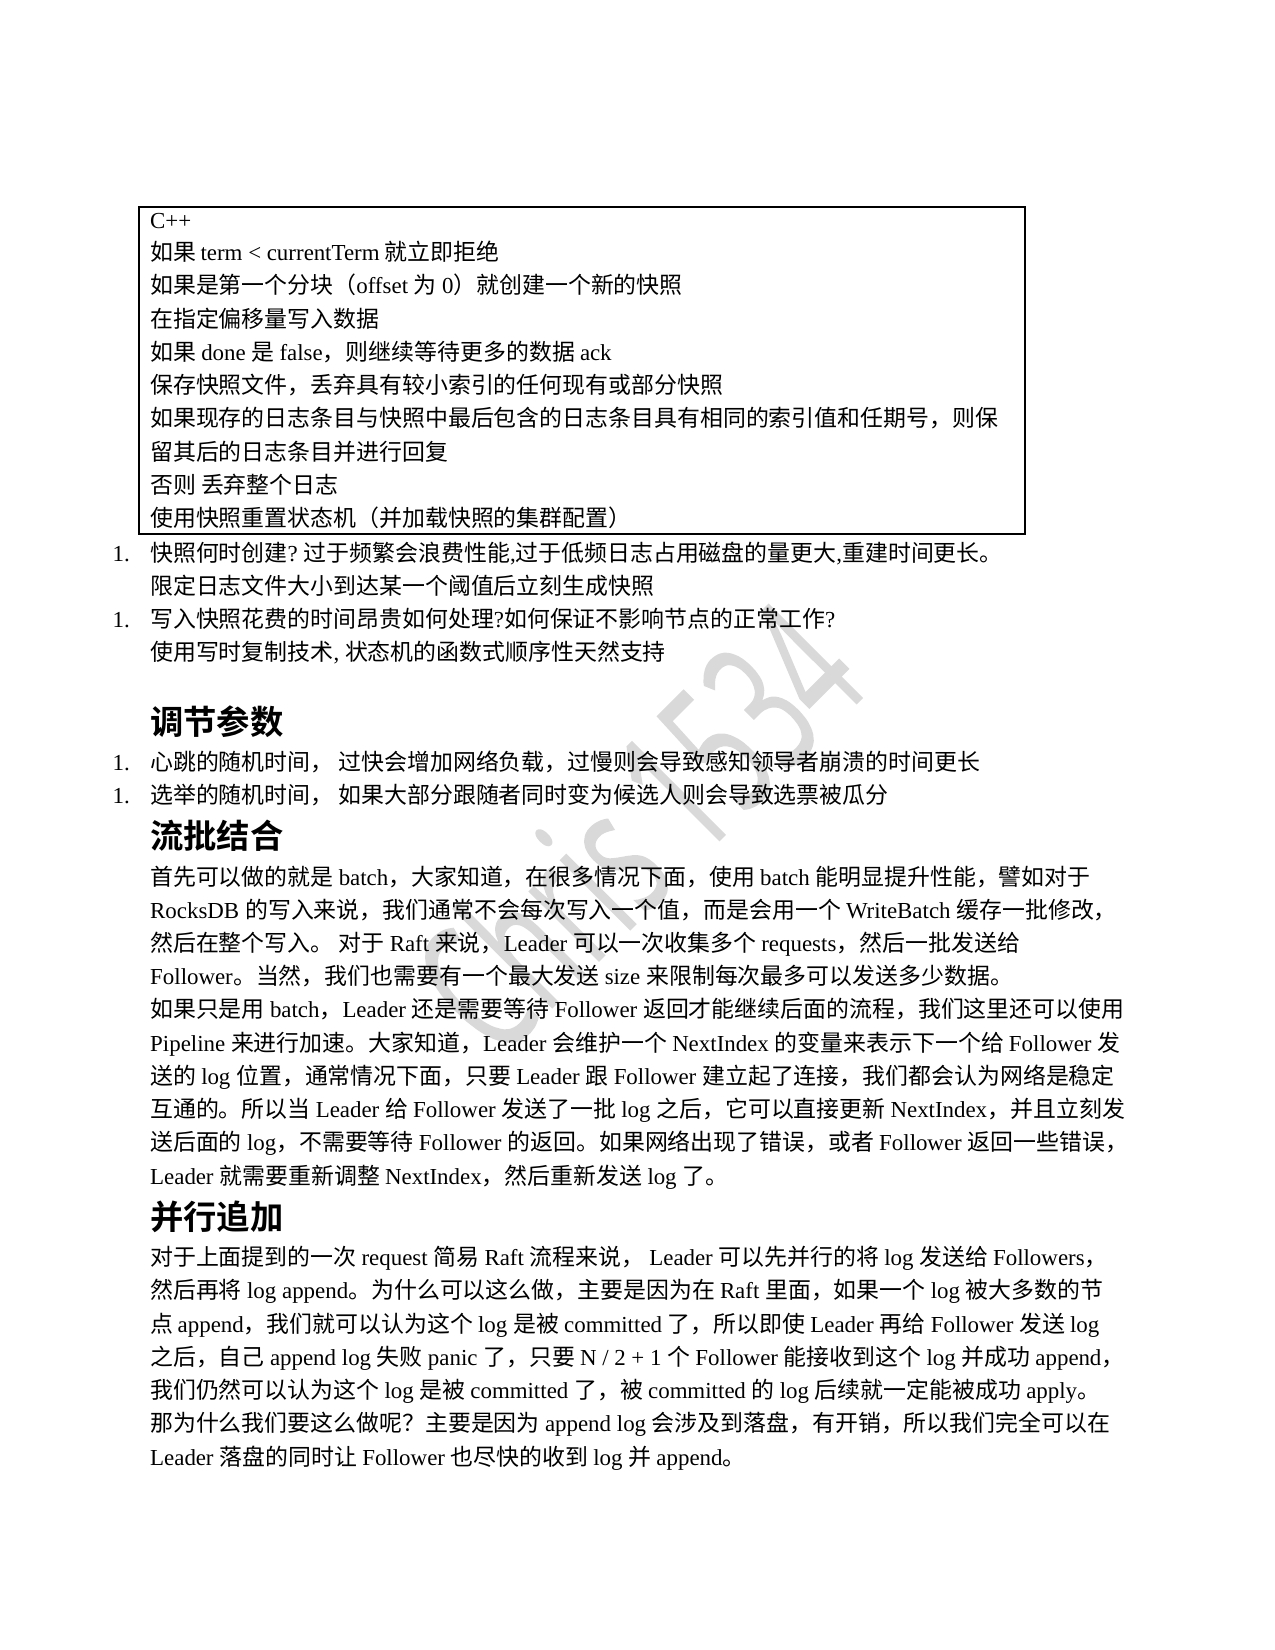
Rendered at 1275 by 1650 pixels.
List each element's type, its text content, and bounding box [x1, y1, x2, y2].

list 快照何时创建? 过于频繁会浪费性能,过于低频日志占用磁盘的量更大,重建时间更长。 [112, 534, 1125, 568]
text 首先可以做的就是 batch，大家知道，在很多情况下面，使用 batch 能明显提升性能，譬如对于 RocksDB 的写入来说，我们通常不会每次写入一个值，而是会用一个 WriteBatch 缓存一批修改，然后在整个写入。 对于 Raft 来说，Leader 可以一次收集多个 requests，然后一批发送给 Follower。当然，我们也需要有一个最大发送 size 来限制每次最多可以发送多少数据。 [150, 858, 1125, 991]
text 限定日志文件大小到达某一个阈值后立刻生成快照 [150, 568, 1125, 601]
list 选举的随机时间， 如果大部分跟随者同时变为候选人则会导致选票被瓜分 [112, 777, 1125, 810]
table_header C++ 如果term < currentTerm就立即拒绝 如果是第一个分块（offset 为 0）就创建一个新的快照 在指定偏移量写入数据 如果 done 是 false，则继续等待更多的数据 ack 保存快照文件，丢弃具有较小索引的任何现有或部分快照 如果现存的日志条目与快照中最后包含的日志条目具有相同的索引值和任期号，则保留其后的日志条目并进行回复 否则 丢弃整个日志 使用快照重置状态机（并加载快照的集群配置） [140, 208, 1024, 533]
text 对于上面提到的一次 request 简易 Raft 流程来说， Leader 可以先并行的将 log 发送给 Followers，然后再将 log append。为什么可以这么做，主要是因为在 Raft 里面，如果一个 log 被大多数的节点append，我们就可以认为这个 log 是被 committed 了，所以即使 Leader 再给 Follower 发送 log 之后，自己 append log 失败 panic 了，只要 N / 2 + 1 个 Follower 能接收到这个 log 并成功 append，我们仍然可以认为这个 log 是被 committed 了，被 committed 的 log 后续就一定能被成功 apply。 [150, 1239, 1125, 1405]
list 心跳的随机时间， 过快会增加网络负载，过慢则会导致感知领导者崩溃的时间更长 [112, 744, 1125, 777]
text 那为什么我们要这么做呢？主要是因为 append log 会涉及到落盘，有开销，所以我们完全可以在 Leader 落盘的同时让 Follower 也尽快的收到 log 并 append。 [150, 1405, 1125, 1472]
list 写入快照花费的时间昂贵如何处理?如何保证不影响节点的正常工作? [112, 601, 1125, 634]
text 使用写时复制技术, 状态机的函数式顺序性天然支持 [150, 634, 1125, 667]
text 如果只是用 batch，Leader 还是需要等待 Follower 返回才能继续后面的流程，我们这里还可以使用 Pipeline 来进行加速。大家知道，Leader 会维护一个 NextIndex 的变量来表示下一个给 Follower 发送的 log 位置，通常情况下面，只要 Leader 跟 Follower 建立起了连接，我们都会认为网络是稳定互通的。所以当 Leader 给 Follower 发送了一批 log 之后，它可以直接更新 NextIndex，并且立刻发送后面的 log，不需要等待 Follower 的返回。如果网络出现了错误，或者 Follower 返回一些错误，Leader 就需要重新调整 NextIndex，然后重新发送 log 了。 [150, 991, 1125, 1191]
